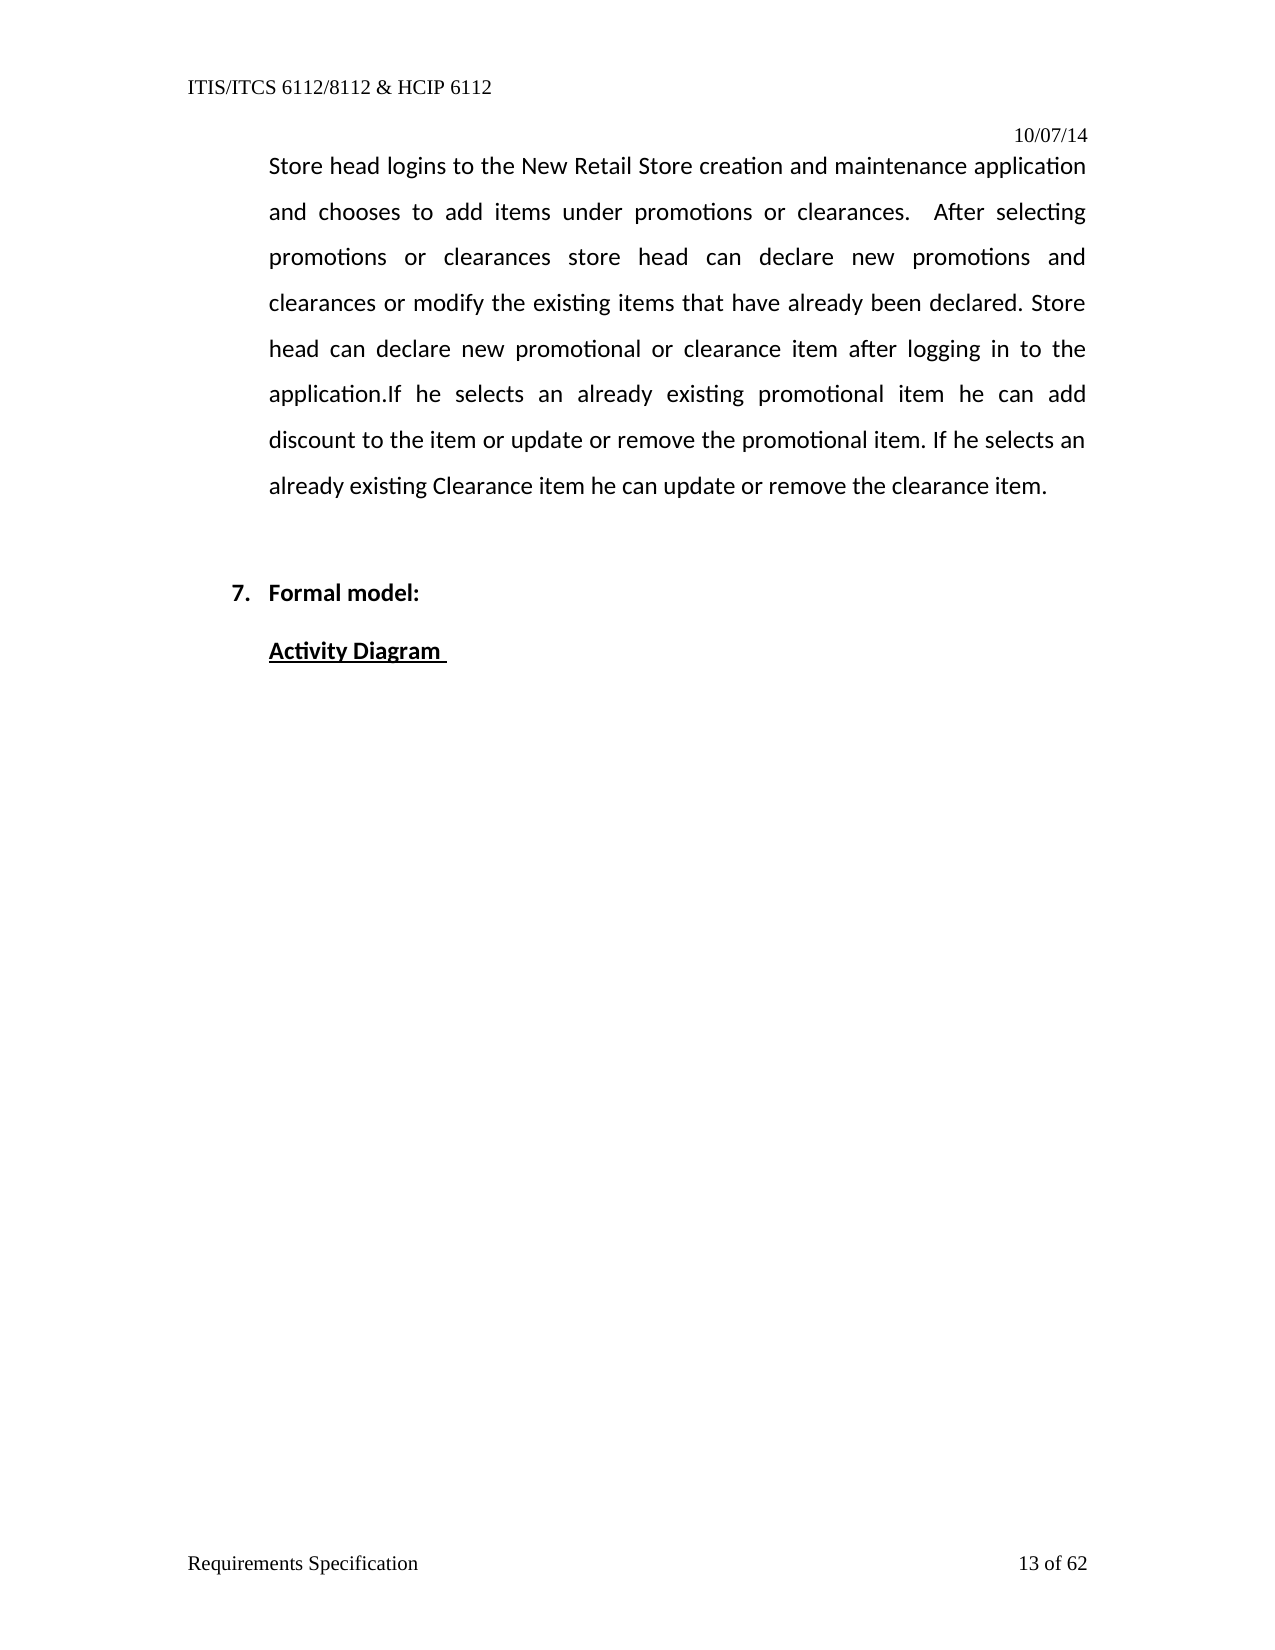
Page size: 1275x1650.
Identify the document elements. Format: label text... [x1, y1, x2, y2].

text Activity Diagram [269, 635, 1087, 666]
text Store head logins to the New Retail Store creation and maintenance application and chooses to add items under promotions or clearances. After selecting promotions or clearances store head can declare new promotions and clearances or modify the existing items that have already been declared. Store head can declare new promotional or clearance item after logging in to the application.If he selects an already existing promotional item he can add discount to the item or update or remove the promotional item. If he selects an already existing Clearance item he can update or remove the clearance item. [269, 150, 1087, 501]
list Formal model: [231, 577, 1087, 607]
